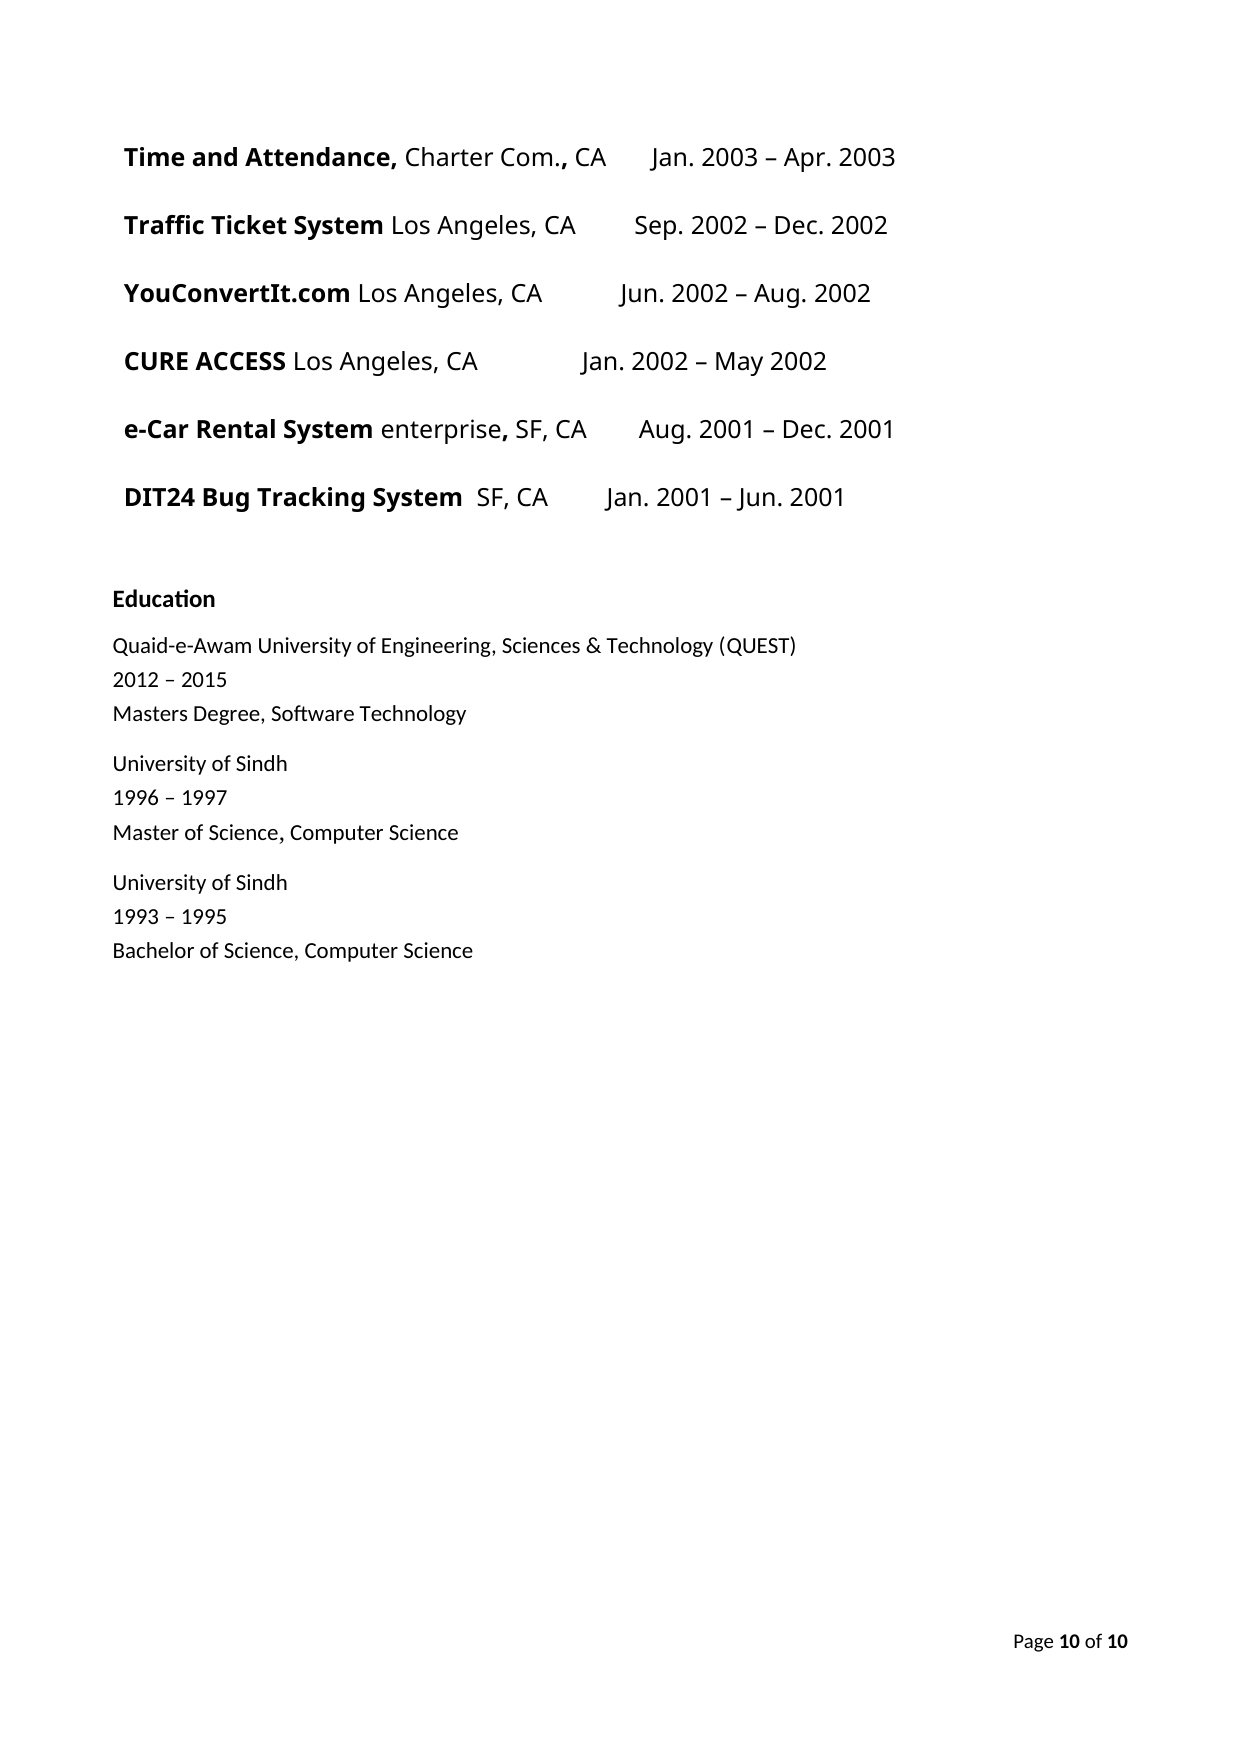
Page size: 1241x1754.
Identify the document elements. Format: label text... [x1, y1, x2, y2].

text Masters Degree, Software Technology [112, 696, 1128, 730]
text 1993 – 1995 [112, 899, 1128, 933]
text Bachelor of Science, Computer Science [112, 933, 1128, 967]
text 1996 – 1997 [112, 780, 1128, 814]
text Master of Science, Computer Science [112, 814, 1128, 848]
text University of Sindh [112, 865, 1128, 899]
text Quaid-e-Awam University of Engineering, Sciences & Technology (QUEST) [112, 628, 1128, 662]
text Education [112, 581, 1128, 615]
text University of Sindh [112, 746, 1128, 780]
text 2012 – 2015 [112, 662, 1128, 696]
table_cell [113, 123, 1086, 565]
